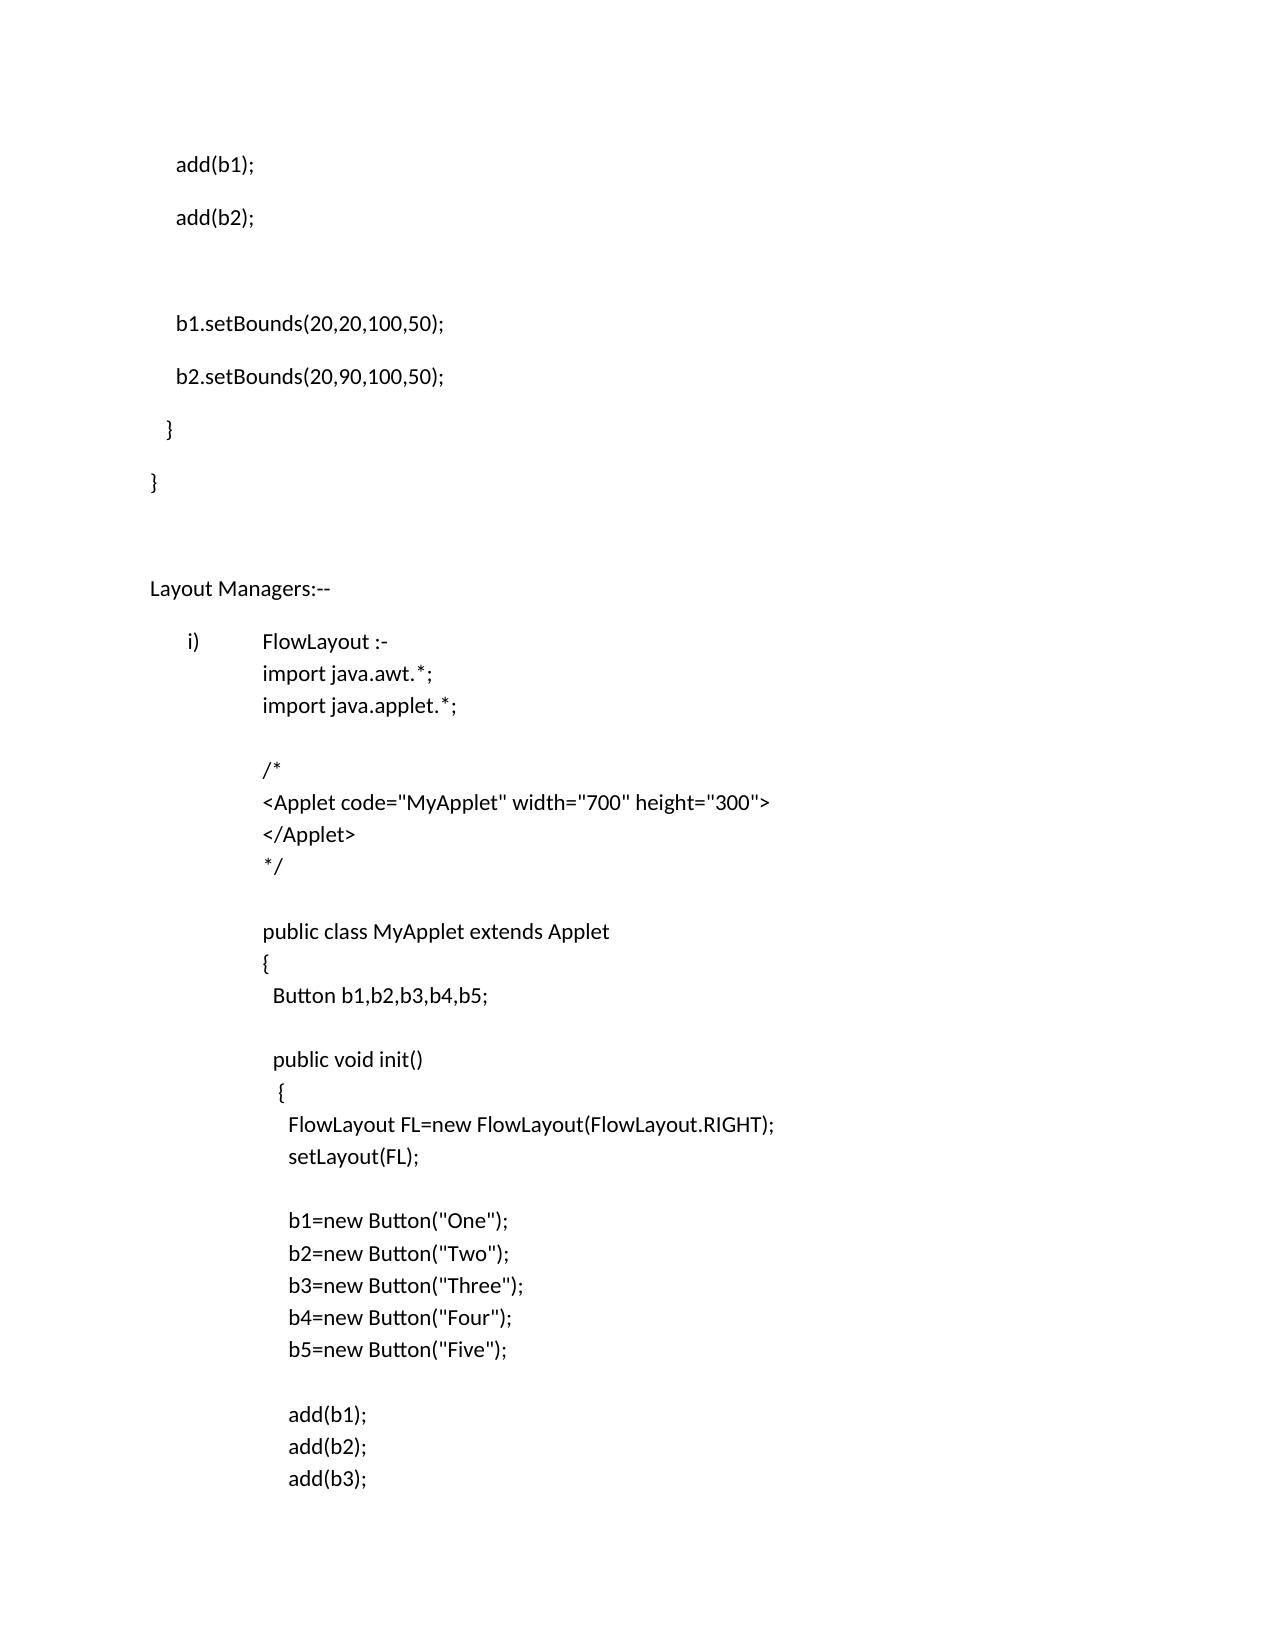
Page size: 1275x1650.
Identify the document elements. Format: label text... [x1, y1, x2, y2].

text add(b1); [150, 150, 1125, 178]
list b3=new Button("Three"); [262, 1271, 1125, 1299]
list { [262, 1078, 1125, 1106]
list add(b3); [262, 1464, 1125, 1492]
list <Applet code="MyApplet" width="700" height="300"> [262, 788, 1125, 816]
list add(b1); [262, 1400, 1125, 1428]
list b1=new Button("One"); [262, 1207, 1125, 1234]
list FlowLayout FL=new FlowLayout(FlowLayout.RIGHT); [262, 1110, 1125, 1138]
list public void init() [262, 1046, 1125, 1074]
list import java.applet.*; [262, 692, 1125, 719]
list b4=new Button("Four"); [262, 1303, 1125, 1331]
text b1.setBounds(20,20,100,50); [150, 309, 1125, 337]
list setLayout(FL); [262, 1142, 1125, 1170]
list FlowLayout :- [187, 627, 1125, 655]
list import java.awt.*; [262, 659, 1125, 687]
text add(b2); [150, 203, 1125, 231]
list b2=new Button("Two"); [262, 1239, 1125, 1267]
list */ [262, 852, 1125, 881]
text } [150, 468, 1125, 496]
list add(b2); [262, 1432, 1125, 1460]
text } [150, 415, 1125, 443]
list /* [262, 756, 1125, 784]
list Button b1,b2,b3,b4,b5; [262, 981, 1125, 1009]
text Layout Managers:-- [150, 574, 1125, 602]
list public class MyApplet extends Applet [262, 917, 1125, 945]
list </Applet> [262, 820, 1125, 848]
list { [262, 949, 1125, 977]
list b5=new Button("Five"); [262, 1335, 1125, 1363]
text b2.setBounds(20,90,100,50); [150, 362, 1125, 390]
